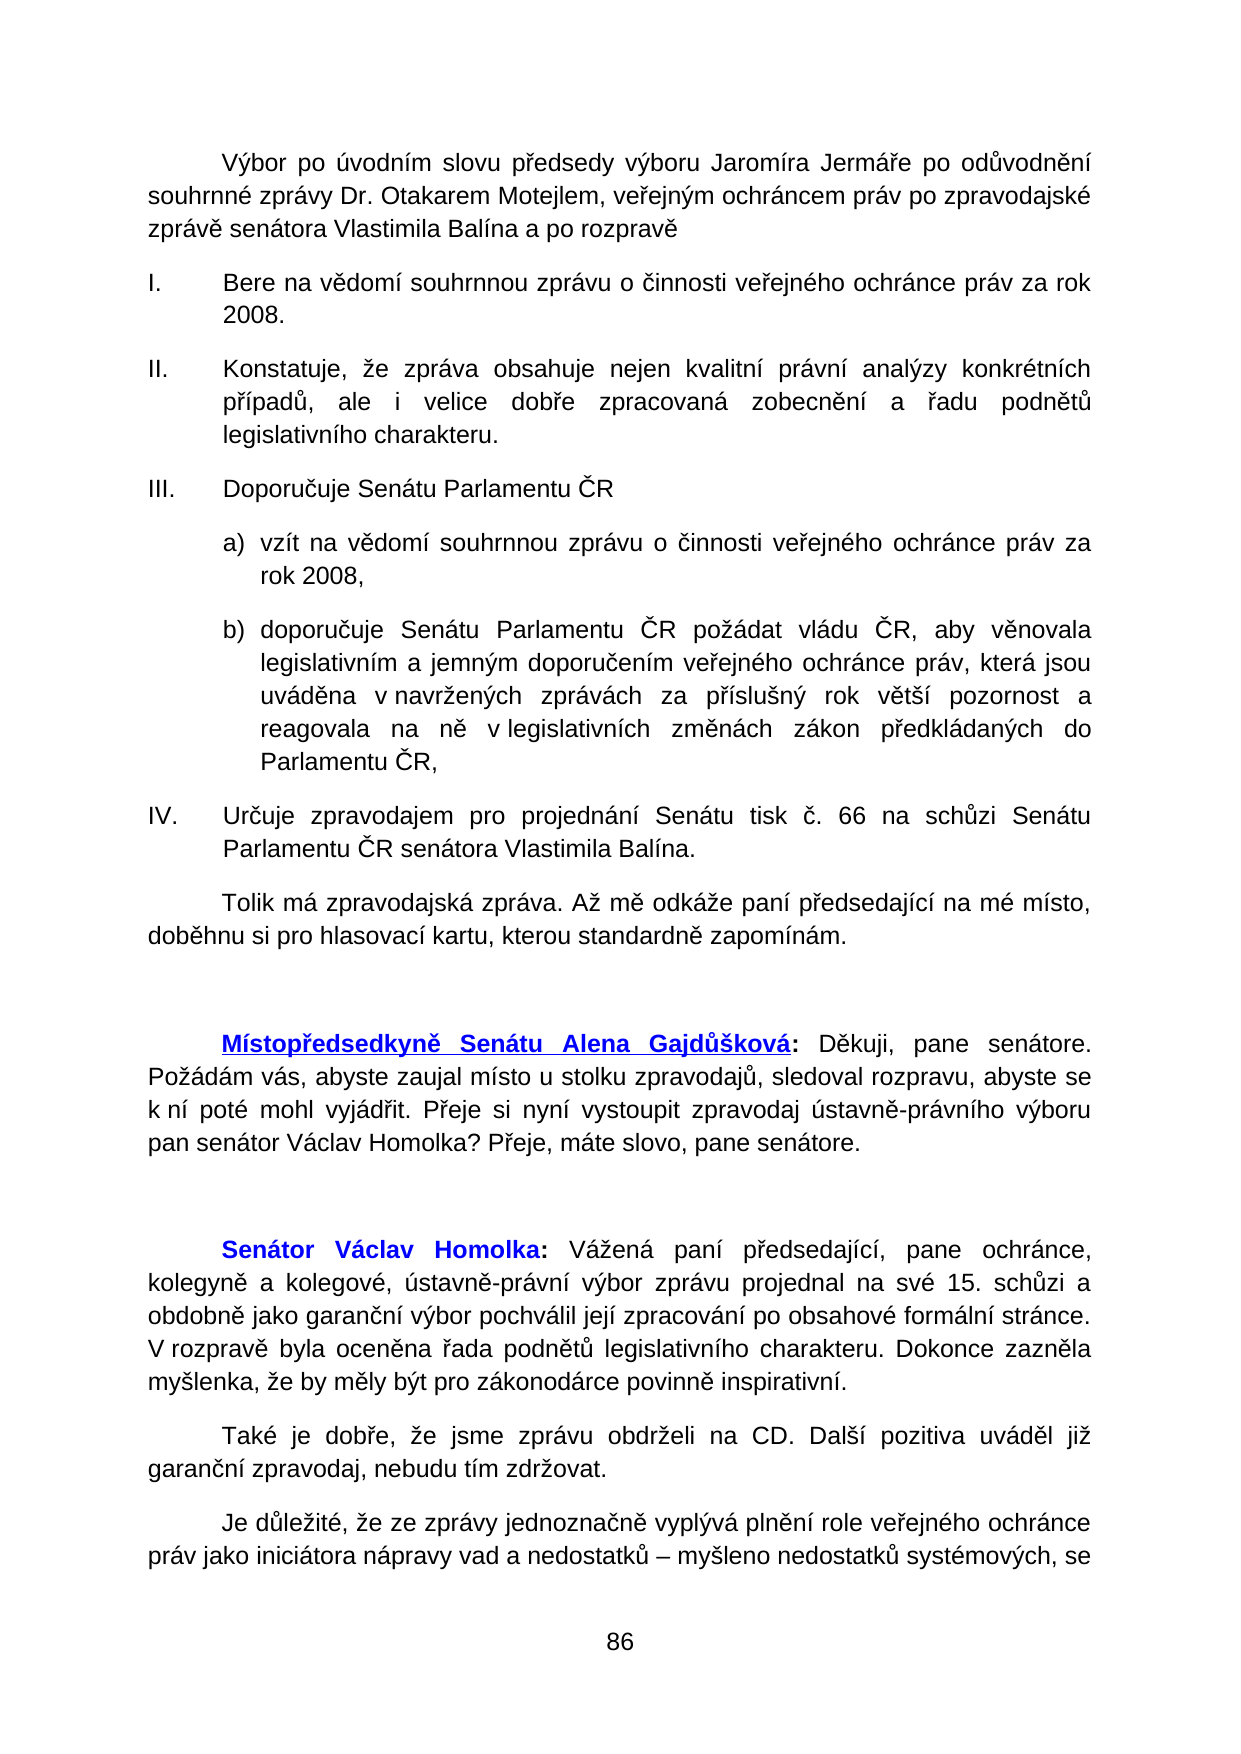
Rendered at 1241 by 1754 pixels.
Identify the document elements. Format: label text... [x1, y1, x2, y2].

list Bere na vědomí souhrnnou zprávu o činnosti veřejného ochránce práv za rok 2008. [148, 267, 1093, 329]
text Tolik má zpravodajská zpráva. Až mě odkáže paní předsedající na mé místo, doběhnu si pro hlasovací kartu, kterou standardně zapomínám. [148, 888, 1093, 949]
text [148, 1508, 1093, 1570]
list Doporučuje Senátu Parlamentu ČR [148, 474, 1093, 503]
list Konstatuje, že zpráva obsahuje nejen kvalitní právní analýzy konkrétních případů, ale i velice dobře zpracovaná zobecnění a řadu podnětů legislativního charakteru. [148, 354, 1093, 449]
text Senátor Václav Homolka: Vážená paní předsedající, pane ochránce, kolegyně a kolegové, ústavně-právní výbor zprávu projednal na své 15. schůzi a obdobně jako garanční výbor pochválil její zpracování po obsahové formální stránce. V rozpravě byla oceněna řada podnětů legislativního charakteru. Dokonce zazněla myšlenka, že by měly být pro zákonodárce povinně inspirativní. [148, 1235, 1093, 1396]
text Výbor po úvodním slovu předsedy výboru Jaromíra Jermáře po odůvodnění souhrnné zprávy Dr. Otakarem Motejlem, veřejným ochráncem práv po zpravodajské zprávě senátora Vlastimila Balína a po rozpravě [148, 148, 1093, 242]
list Určuje zpravodajem pro projednání Senátu tisk č. 66 na schůzi Senátu Parlamentu ČR senátora Vlastimila Balína. [148, 801, 1093, 863]
list doporučuje Senátu Parlamentu ČR požádat vládu ČR, aby věnovala legislativním a jemným doporučením veřejného ochránce práv, která jsou uváděna v navržených zprávách za příslušný rok větší pozornost a reagovala na ně v legislativních změnách zákon předkládaných do Parlamentu ČR, [223, 615, 1093, 776]
text Také je dobře, že jsme zprávu obdrželi na CD. Další pozitiva uváděl již garanční zpravodaj, nebudu tím zdržovat. [148, 1421, 1093, 1483]
list vzít na vědomí souhrnnou zprávu o činnosti veřejného ochránce práv za rok 2008, [223, 528, 1093, 590]
text Místopředsedkyně Senátu Alena Gajdůšková: Děkuji, pane senátore. Požádám vás, abyste zaujal místo u stolku zpravodajů, sledoval rozpravu, abyste se k ní poté mohl vyjádřit. Přeje si nyní vystoupit zpravodaj ústavně-právního výboru pan senátor Václav Homolka? Přeje, máte slovo, pane senátore. [148, 1028, 1093, 1156]
